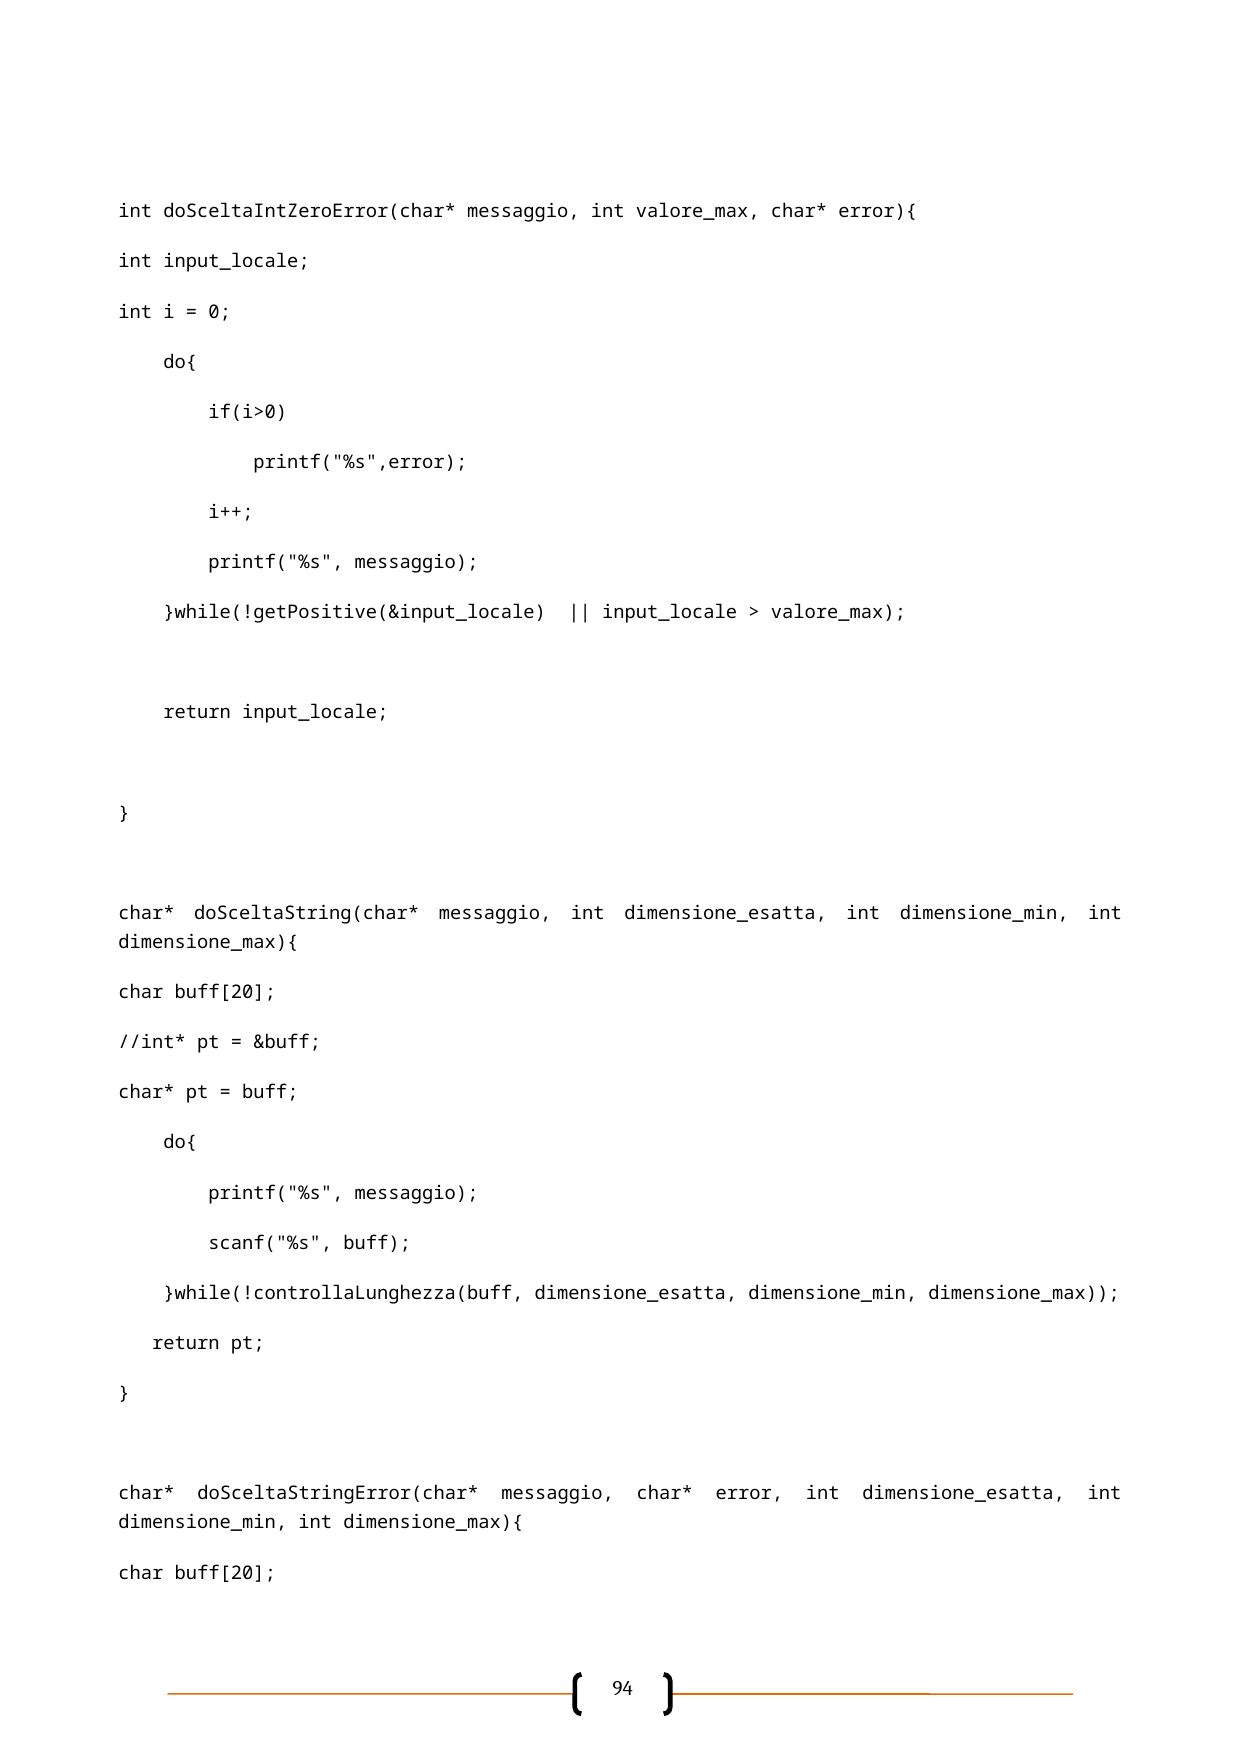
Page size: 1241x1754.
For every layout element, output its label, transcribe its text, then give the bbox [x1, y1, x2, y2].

text i++; [118, 498, 1122, 524]
text char* doSceltaString(char* messaggio, int dimensione_esatta, int dimensione_min, int dimensione_max){ [118, 899, 1122, 954]
text char buff[20]; [118, 978, 1122, 1004]
text printf("%s",error); [118, 448, 1122, 474]
text int doSceltaIntZeroError(char* messaggio, int valore_max, char* error){ [118, 198, 1122, 223]
text }while(!controllaLunghezza(buff, dimensione_esatta, dimensione_min, dimensione_max)); [118, 1279, 1122, 1305]
text } [118, 799, 1122, 824]
text }while(!getPositive(&input_locale) || input_locale > valore_max); [118, 598, 1122, 624]
text scanf("%s", buff); [118, 1229, 1122, 1254]
text do{ [118, 1129, 1122, 1154]
text printf("%s", messaggio); [118, 1179, 1122, 1204]
text } [118, 1379, 1122, 1405]
text printf("%s", messaggio); [118, 548, 1122, 574]
text do{ [118, 348, 1122, 373]
text if(i>0) [118, 398, 1122, 424]
text char* pt = buff; [118, 1079, 1122, 1104]
text //int* pt = &buff; [118, 1029, 1122, 1054]
text char buff[20]; [118, 1559, 1122, 1584]
text int input_locale; [118, 248, 1122, 273]
text int i = 0; [118, 298, 1122, 323]
text return pt; [118, 1329, 1122, 1355]
text return input_locale; [118, 699, 1122, 724]
text char* doSceltaStringError(char* messaggio, char* error, int dimensione_esatta, int dimensione_min, int dimensione_max){ [118, 1479, 1122, 1534]
